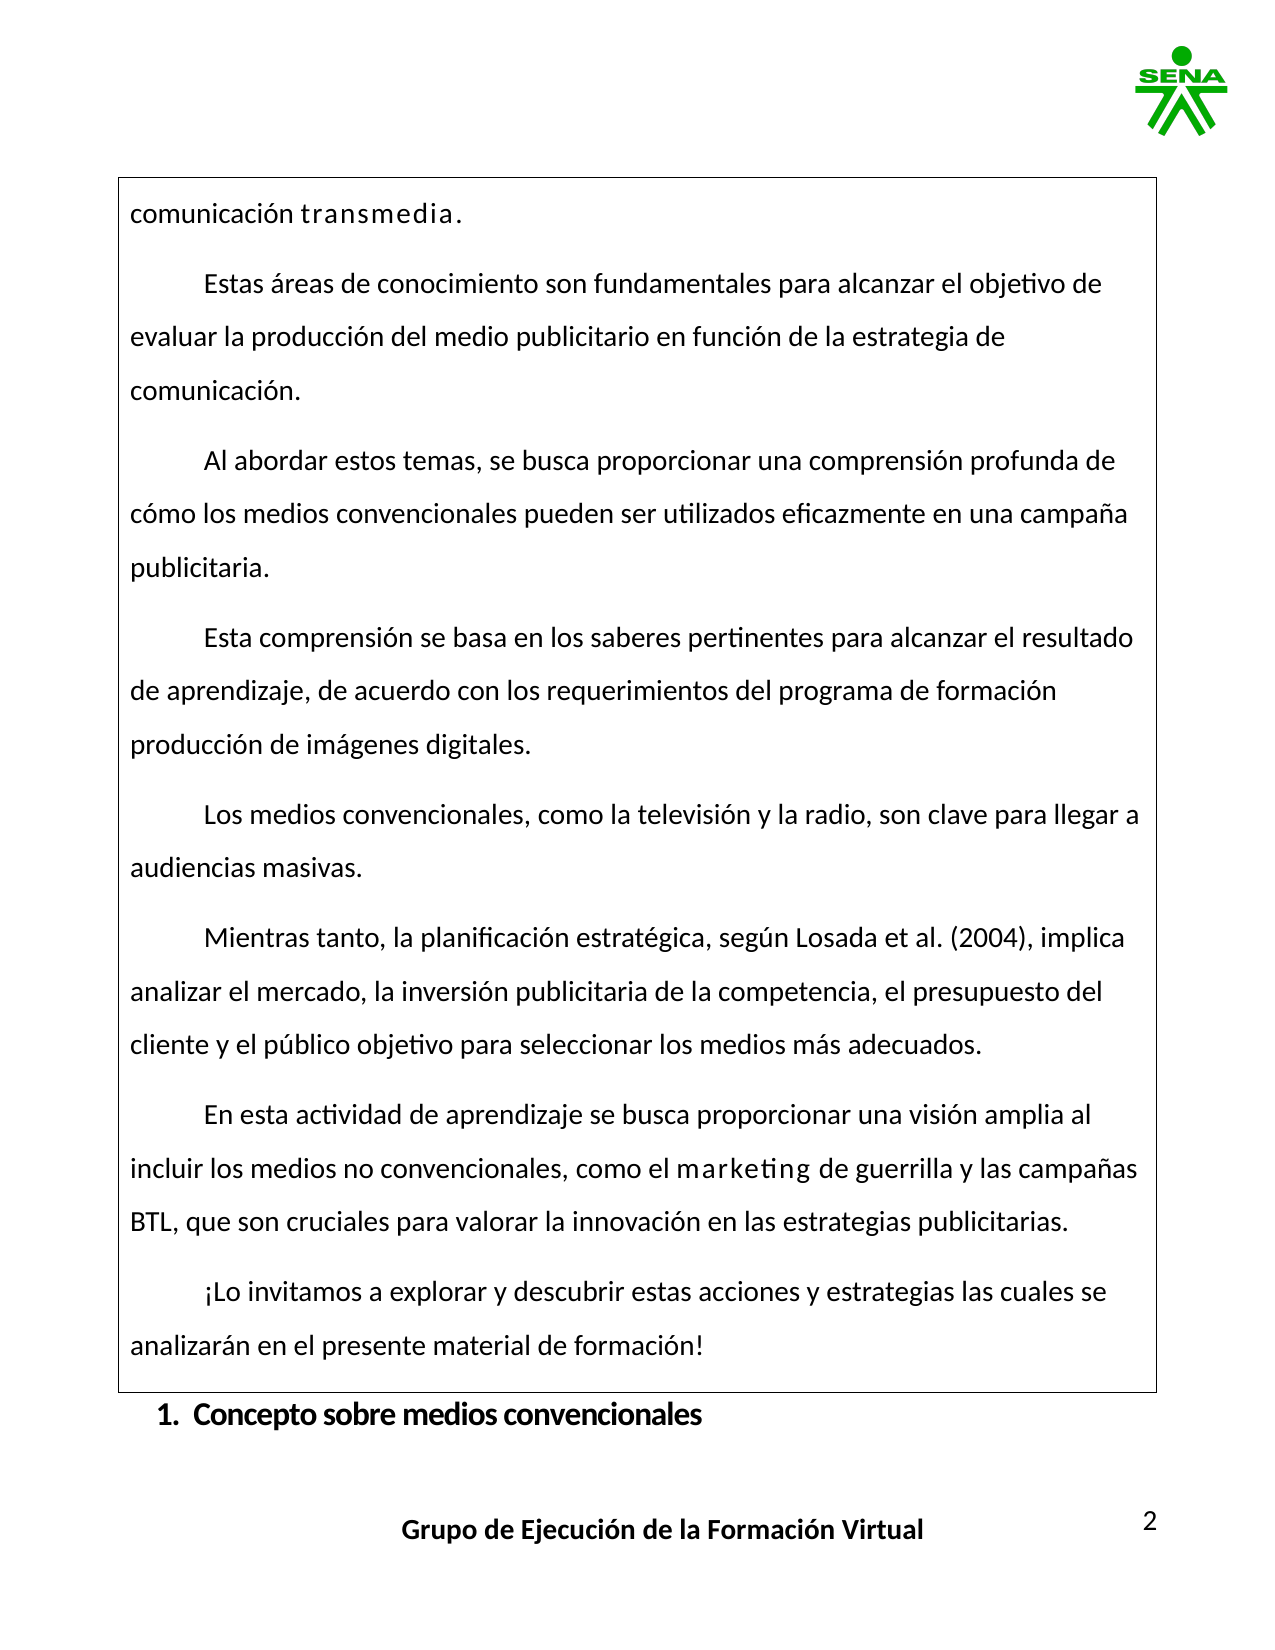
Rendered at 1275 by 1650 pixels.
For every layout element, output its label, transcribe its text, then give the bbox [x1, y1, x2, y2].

picture [1135, 46, 1228, 136]
subtitle Concepto sobre medios convencionales [156, 1393, 1157, 1433]
